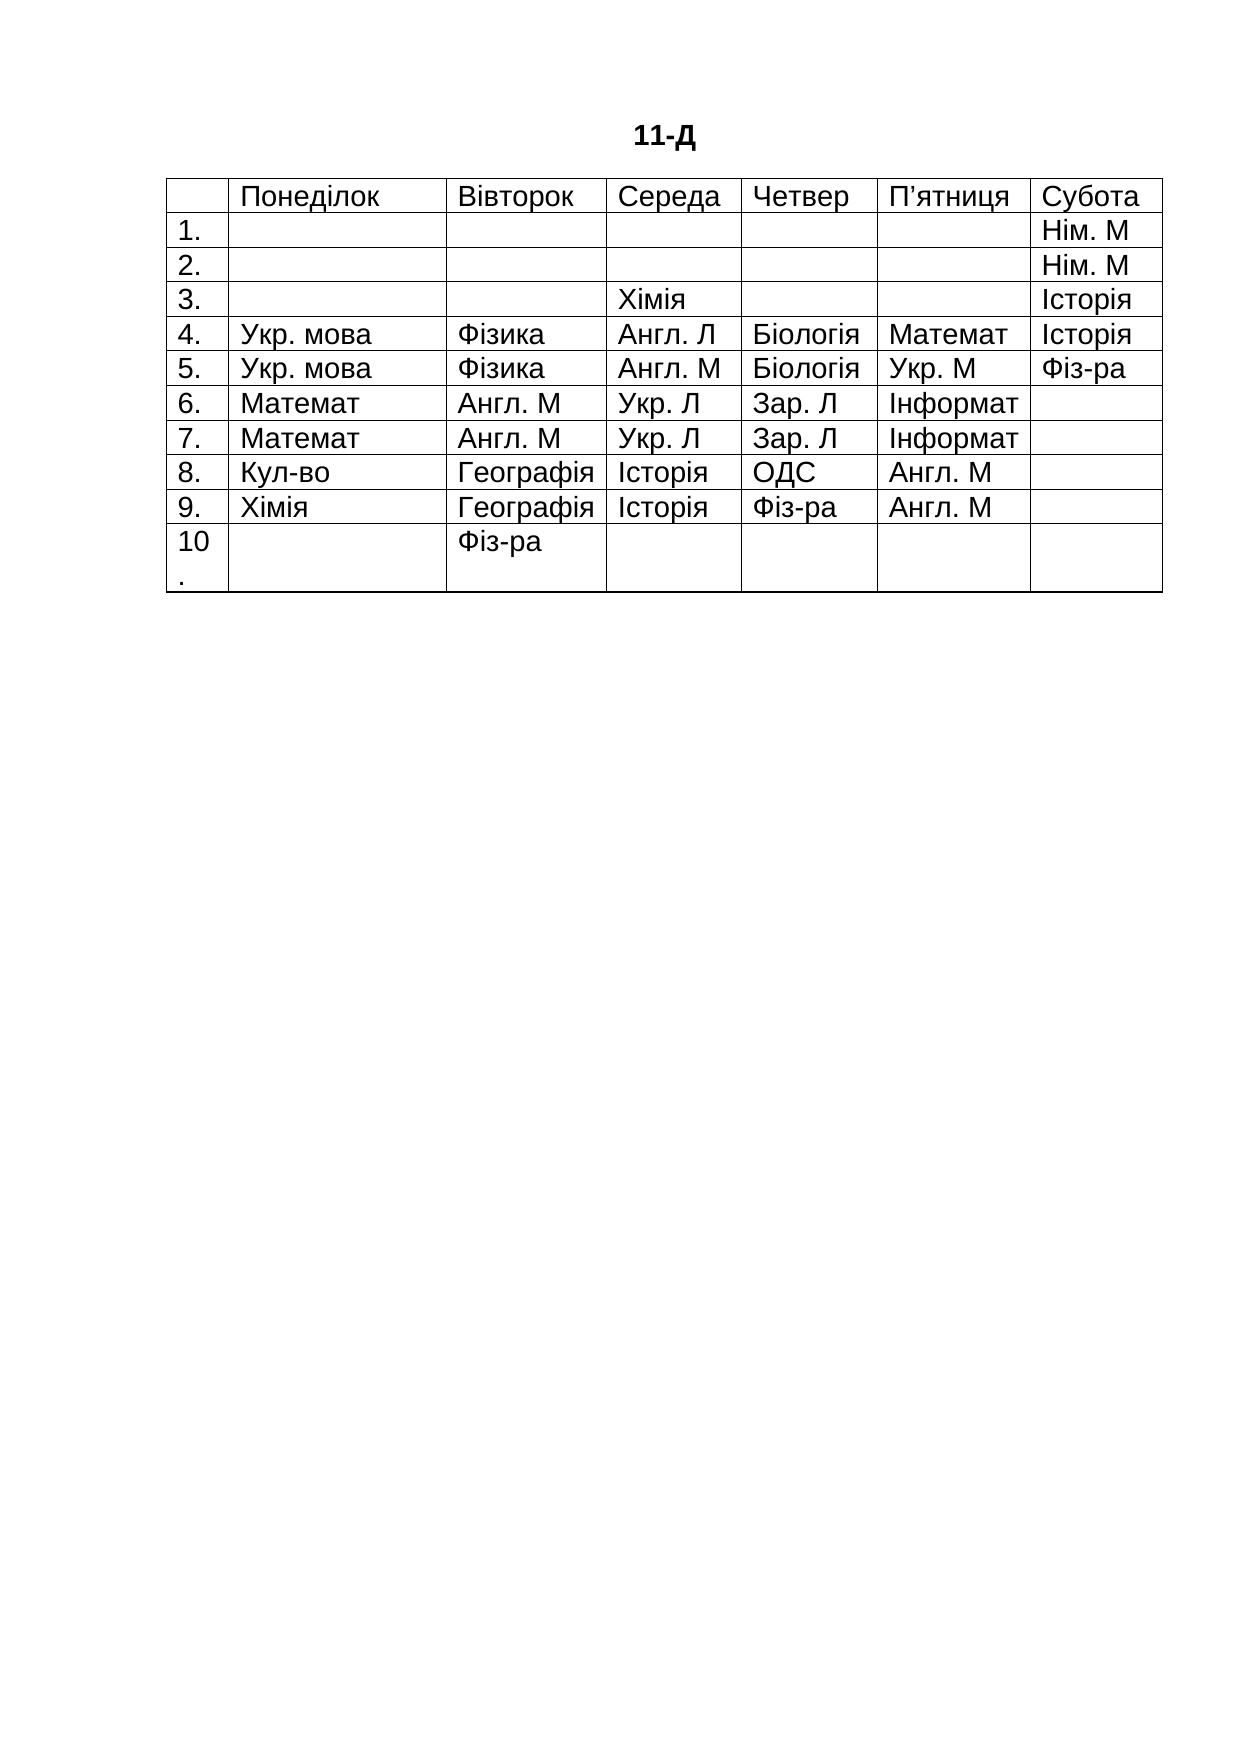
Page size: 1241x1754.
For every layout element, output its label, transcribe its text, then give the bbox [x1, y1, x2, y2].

table_header Понеділок [229, 179, 446, 212]
table_cell [742, 524, 877, 591]
table_cell Історія [607, 490, 741, 523]
table_cell Інформат [878, 421, 1030, 454]
table_cell Фізика [447, 317, 606, 350]
table_header П’ятниця [878, 179, 1030, 212]
table_cell 3. [167, 282, 228, 316]
table_cell Укр. М [878, 351, 1030, 385]
table_cell [607, 248, 741, 281]
table_cell Історія [1031, 317, 1162, 350]
table_cell Фізика [447, 351, 606, 385]
table_cell Укр. мова [229, 317, 446, 350]
table_cell Укр. Л [607, 421, 741, 454]
table_cell [607, 213, 741, 247]
table_cell Історія [1031, 282, 1162, 316]
table_cell Математ [878, 317, 1030, 350]
table_cell Історія [607, 455, 741, 489]
table_header Вівторок [447, 179, 606, 212]
table_cell Зар. Л [742, 421, 877, 454]
table_cell Англ. М [878, 490, 1030, 523]
table_cell 7. [167, 421, 228, 454]
table_cell [1031, 386, 1162, 419]
table_cell Нім. М [1031, 248, 1162, 281]
table_cell Біологія [742, 351, 877, 385]
table_cell [878, 282, 1030, 316]
table_cell [742, 213, 877, 247]
table_cell [1031, 421, 1162, 454]
table_cell [878, 213, 1030, 247]
table_cell 8. [167, 455, 228, 489]
table_cell Кул-во [229, 455, 446, 489]
table_cell [229, 524, 446, 591]
table_cell [607, 524, 741, 591]
table_cell [742, 282, 877, 316]
table_cell Нім. М [1031, 213, 1162, 247]
table_cell Англ. М [447, 421, 606, 454]
table_cell Географія [447, 490, 606, 523]
table_cell Фіз-ра [1031, 351, 1162, 385]
table_header Середа [607, 179, 741, 212]
table_cell Фіз-ра [447, 524, 606, 591]
table_cell [878, 248, 1030, 281]
table_cell Англ. М [447, 386, 606, 419]
table_cell Хімія [229, 490, 446, 523]
table_cell 4. [167, 317, 228, 350]
table_cell Укр. мова [229, 351, 446, 385]
table_cell [742, 248, 877, 281]
table_cell Математ [229, 386, 446, 419]
table_cell Англ. Л [607, 317, 741, 350]
table_cell Англ. М [607, 351, 741, 385]
text 11-Д [177, 118, 1152, 152]
table_cell [447, 213, 606, 247]
table_cell 5. [167, 351, 228, 385]
table_cell ОДС [742, 455, 877, 489]
table_cell Зар. Л [742, 386, 877, 419]
table_cell [447, 282, 606, 316]
table_cell [1031, 524, 1162, 591]
table_cell Інформат [878, 386, 1030, 419]
table_cell [229, 248, 446, 281]
table_header [167, 179, 228, 212]
table_header Субота [1031, 179, 1162, 212]
table_cell Біологія [742, 317, 877, 350]
table_cell 10. [167, 524, 228, 591]
table_cell 2. [167, 248, 228, 281]
table_cell [878, 524, 1030, 591]
table_cell [1031, 490, 1162, 523]
table_cell Географія [447, 455, 606, 489]
table_cell 1. [167, 213, 228, 247]
table_header Четвер [742, 179, 877, 212]
table_cell Математ [229, 421, 446, 454]
table_cell [447, 248, 606, 281]
table_cell Укр. Л [607, 386, 741, 419]
table_cell [1031, 455, 1162, 489]
table_cell Хімія [607, 282, 741, 316]
table_cell [229, 213, 446, 247]
table_cell [229, 282, 446, 316]
table_cell 9. [167, 490, 228, 523]
table_cell Англ. М [878, 455, 1030, 489]
table_cell 6. [167, 386, 228, 419]
table_cell Фіз-ра [742, 490, 877, 523]
